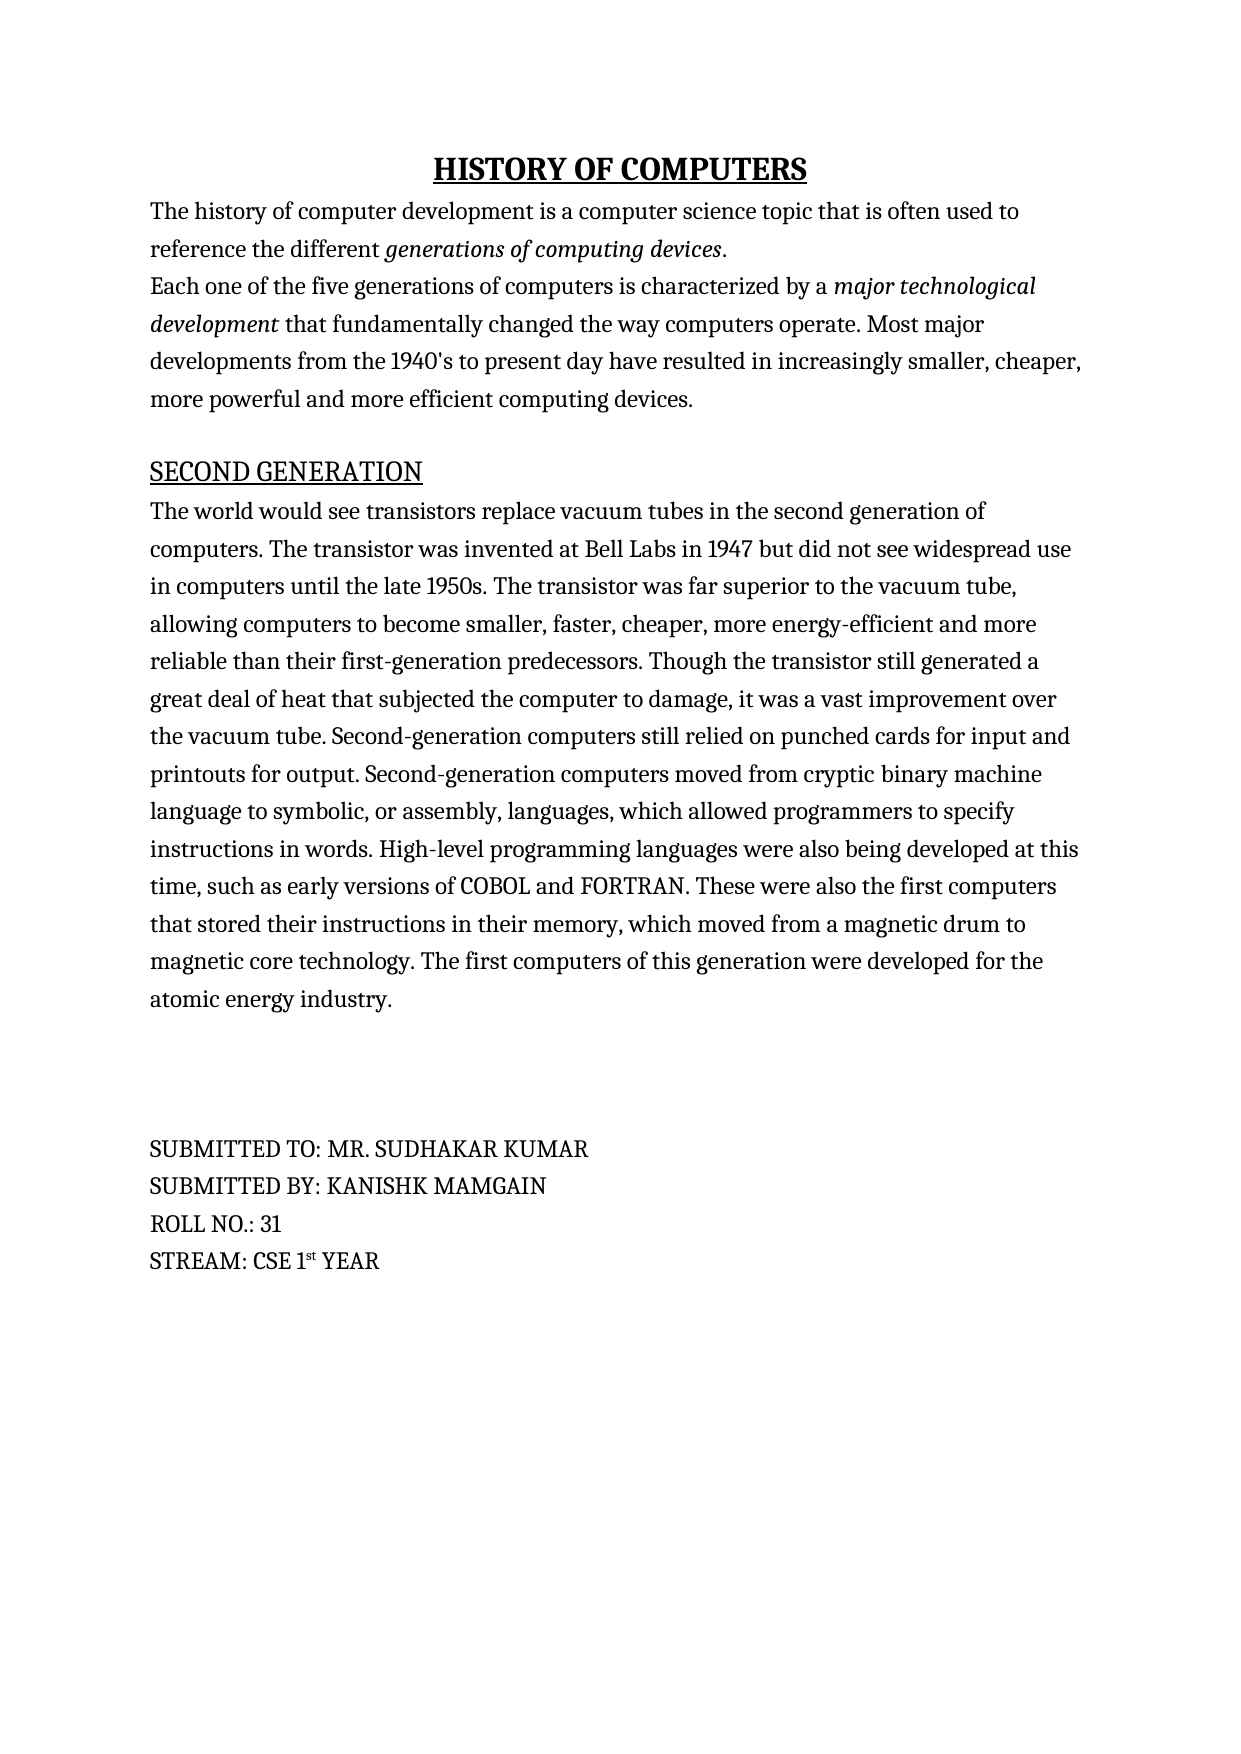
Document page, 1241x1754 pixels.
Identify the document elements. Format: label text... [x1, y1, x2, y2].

text SUBMITTED BY: KANISHK MAMGAIN [150, 1163, 1090, 1201]
text SUBMITTED TO: MR. SUDHAKAR KUMAR [150, 1126, 1090, 1163]
text STREAM: CSE 1st YEAR [150, 1238, 1090, 1276]
text The world would see transistors replace vacuum tubes in the second generation of computers. The transistor was invented at Bell Labs in 1947 but did not see widespread use in computers until the late 1950s. The transistor was far superior to the vacuum tube, allowing computers to become smaller, faster, cheaper, more energy-efficient and more reliable than their first-generation predecessors. Though the transistor still generated a great deal of heat that subjected the computer to damage, it was a vast improvement over the vacuum tube. Second-generation computers still relied on punched cards for input and printouts for output. Second-generation computers moved from cryptic binary machine language to symbolic, or assembly, languages, which allowed programmers to specify instructions in words. High-level programming languages were also being developed at this time, such as early versions of COBOL and FORTRAN. These were also the first computers that stored their instructions in their memory, which moved from a magnetic drum to magnetic core technology. The first computers of this generation were developed for the atomic energy industry. [150, 488, 1090, 1013]
text ROLL NO.: 31 [150, 1201, 1090, 1238]
text Each one of the five generations of computers is characterized by a major technological development that fundamentally changed the way computers operate. Most major developments from the 1940's to present day have resulted in increasingly smaller, cheaper, more powerful and more efficient computing devices. [150, 263, 1090, 413]
text SECOND GENERATION [150, 451, 1090, 488]
text The history of computer development is a computer science topic that is often used to reference the different generations of computing devices. [150, 188, 1090, 263]
text HISTORY OF COMPUTERS [150, 150, 1090, 188]
